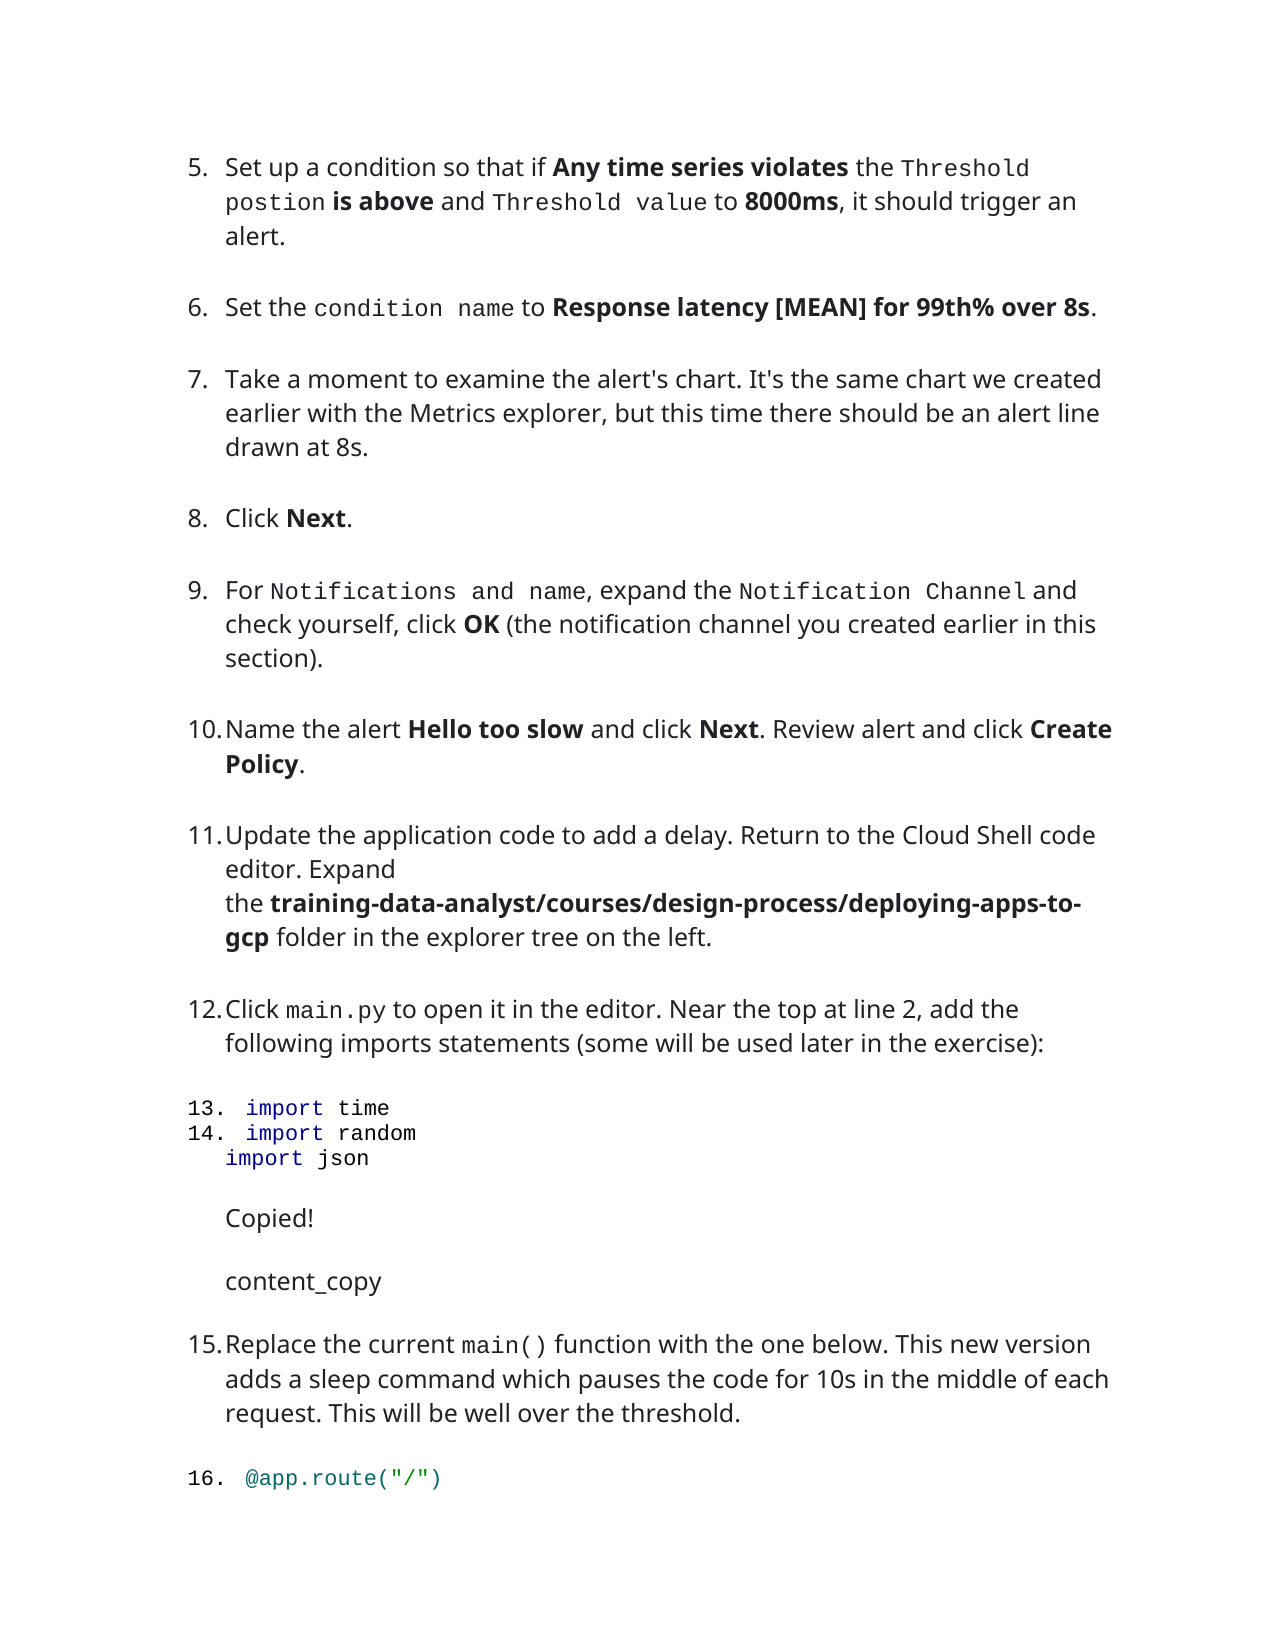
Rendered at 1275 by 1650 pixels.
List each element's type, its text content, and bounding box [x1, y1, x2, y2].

list Replace the current main() function with the one below. This new version adds a sleep command which pauses the code for 10s in the middle of each request. This will be well over the threshold. [187, 1327, 1125, 1429]
list import random [187, 1122, 1125, 1147]
text content_copy [225, 1264, 1125, 1298]
list Set up a condition so that if Any time series violates the Threshold postion is above and Threshold value to 8000ms, it should trigger an alert. [187, 150, 1125, 252]
list import time [187, 1097, 1125, 1122]
list Update the application code to add a delay. Return to the Cloud Shell code editor. Expand the training-data-analyst/courses/design-process/deploying-apps-to-gcp folder in the explorer tree on the left. [187, 818, 1125, 954]
text Copied! [225, 1201, 1125, 1235]
list @app.route("/") [187, 1467, 1125, 1492]
list Click Next. [187, 501, 1125, 535]
list Set the condition name to Response latency [MEAN] for 99th% over 8s. [187, 290, 1125, 324]
text import json [225, 1147, 1125, 1172]
list For Notifications and name, expand the Notification Channel and check yourself, click OK (the notification channel you created earlier in this section). [187, 572, 1125, 675]
list Take a moment to examine the alert's chart. It's the same chart we created earlier with the Metrics explorer, but this time there should be an alert line drawn at 8s. [187, 361, 1125, 463]
list Click main.py to open it in the editor. Near the top at line 2, add the following imports statements (some will be used later in the exercise): [187, 992, 1125, 1060]
list Name the alert Hello too slow and click Next. Review alert and click Create Policy. [187, 712, 1125, 780]
